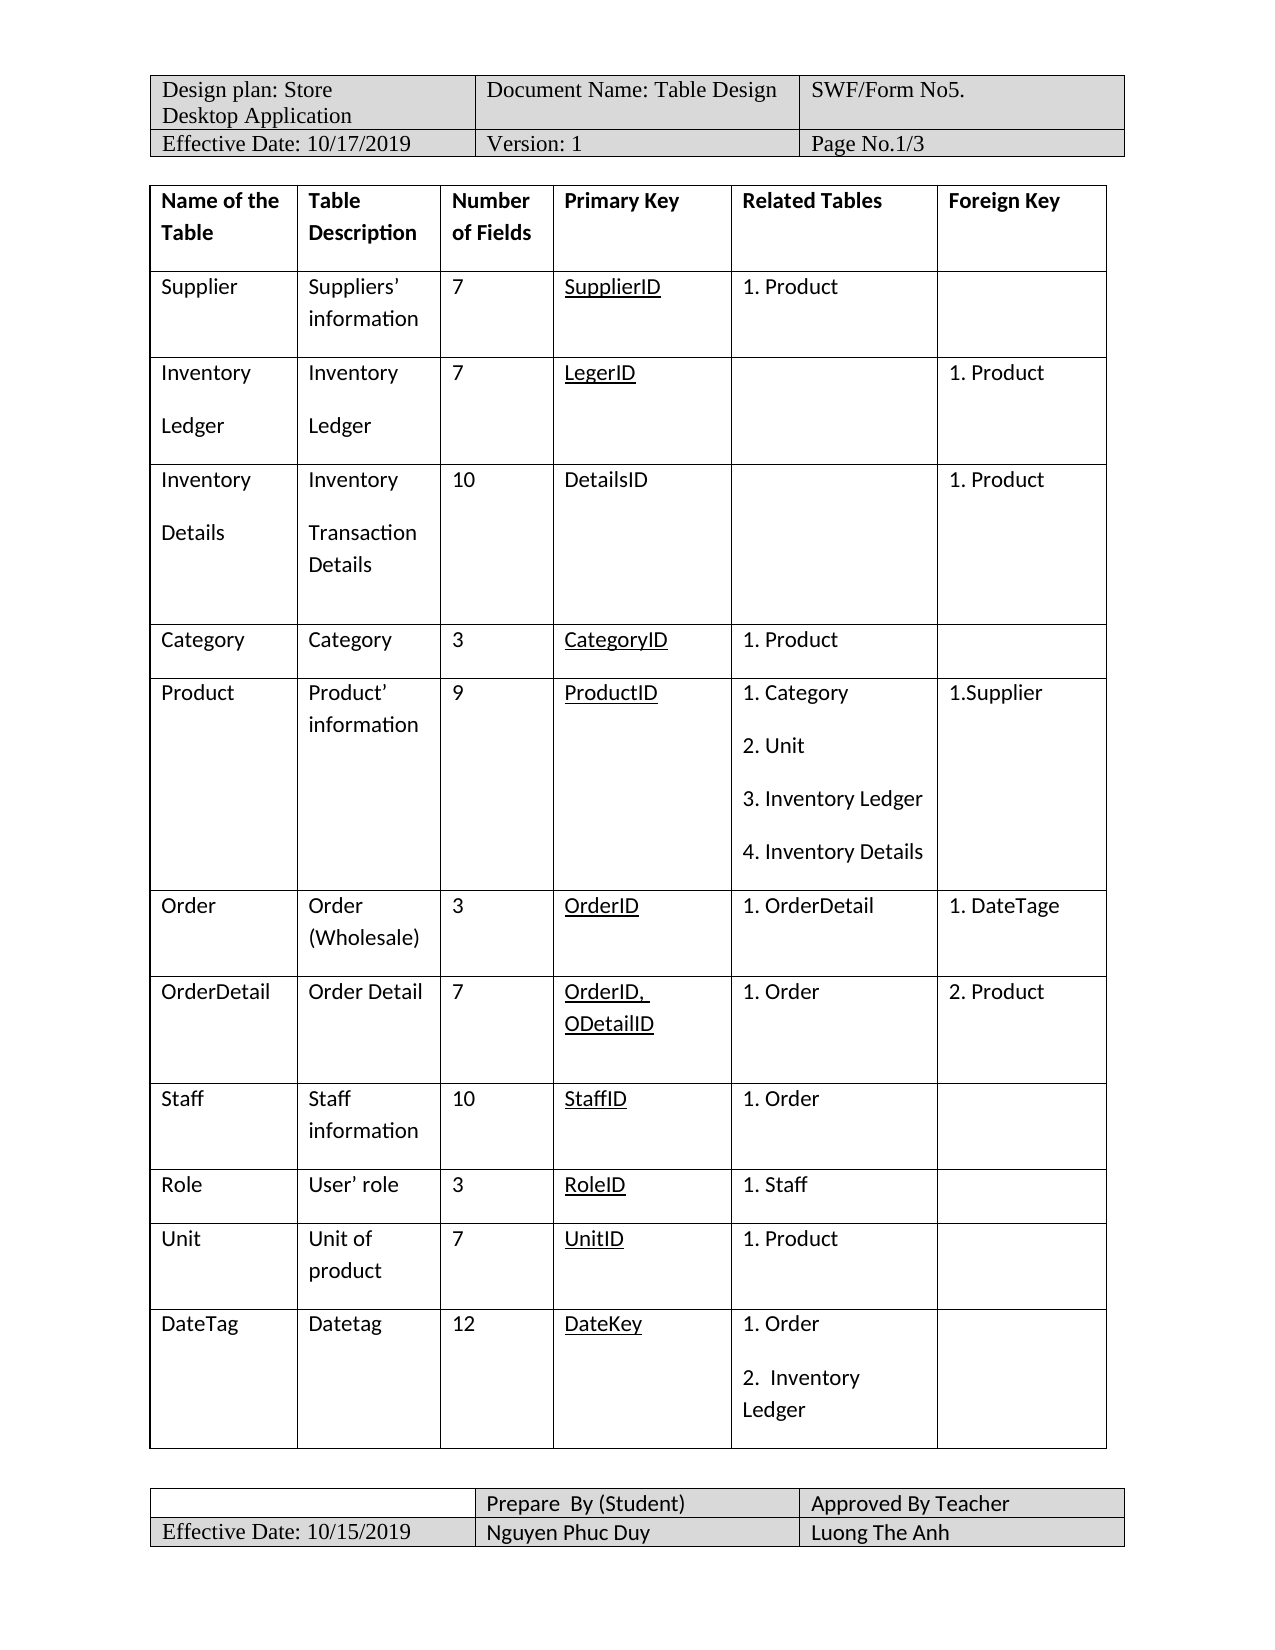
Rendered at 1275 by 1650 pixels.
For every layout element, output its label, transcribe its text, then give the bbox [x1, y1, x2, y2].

table_cell Order (Wholesale) [298, 891, 440, 976]
table_cell Inventory Details [151, 465, 297, 624]
table_header Table Description [298, 186, 440, 271]
table_cell OrderDetail [151, 977, 297, 1083]
table_cell 7 [441, 977, 553, 1083]
table_cell Order [151, 891, 297, 976]
table_cell 1. OrderDetail [732, 891, 937, 976]
table_cell 9 [441, 679, 553, 890]
table_cell DateTag [151, 1310, 297, 1447]
table_cell 1. Product [732, 625, 937, 677]
table_cell RoleID [554, 1170, 731, 1223]
table_cell OrderID [554, 891, 731, 976]
table_cell ProductID [554, 679, 731, 890]
table_cell User’ role [298, 1170, 440, 1223]
table_cell Unit [151, 1224, 297, 1308]
table_cell 1. Product [732, 272, 937, 357]
table_cell 1. Product [938, 358, 1106, 464]
table_cell 1. Order 2. Inventory Ledger [732, 1310, 937, 1447]
table_cell Staff [151, 1084, 297, 1169]
table_cell Unit of product [298, 1224, 440, 1308]
table_cell 3 [441, 891, 553, 976]
table_cell OrderID, ODetailID [554, 977, 731, 1083]
table_cell CategoryID [554, 625, 731, 677]
table_cell Inventory Ledger [151, 358, 297, 464]
table_cell 1. Category 2. Unit 3. Inventory Ledger 4. Inventory Details [732, 679, 937, 890]
table_cell [938, 625, 1106, 677]
table_cell [732, 358, 937, 464]
table_header Name of the Table [151, 186, 297, 271]
table_cell 2. Product [938, 977, 1106, 1083]
table_cell [938, 272, 1106, 357]
table_cell 7 [441, 1224, 553, 1308]
table_cell Product’ information [298, 679, 440, 890]
table_cell 1. Product [732, 1224, 937, 1308]
table_cell 1. Product [938, 465, 1106, 624]
table_cell Category [298, 625, 440, 677]
table_cell 1. Order [732, 1084, 937, 1169]
table_cell 3 [441, 1170, 553, 1223]
table_cell Role [151, 1170, 297, 1223]
table_cell 7 [441, 272, 553, 357]
table_cell LegerID [554, 358, 731, 464]
table_cell [938, 1084, 1106, 1169]
table_header Related Tables [732, 186, 937, 271]
table_cell Category [151, 625, 297, 677]
table_header Primary Key [554, 186, 731, 271]
table_cell Order Detail [298, 977, 440, 1083]
table_cell 7 [441, 358, 553, 464]
table_cell Supplier [151, 272, 297, 357]
table_cell DateKey [554, 1310, 731, 1447]
table_cell 1. DateTage [938, 891, 1106, 976]
table_cell 1. Staff [732, 1170, 937, 1223]
table_cell Suppliers’ information [298, 272, 440, 357]
table_cell 1.Supplier [938, 679, 1106, 890]
table_cell 10 [441, 465, 553, 624]
table_cell Inventory Ledger [298, 358, 440, 464]
table_cell Datetag [298, 1310, 440, 1447]
table_cell 12 [441, 1310, 553, 1447]
table_cell UnitID [554, 1224, 731, 1308]
table_cell [732, 465, 937, 624]
table_header Number of Fields [441, 186, 553, 271]
table_cell SupplierID [554, 272, 731, 357]
table_cell [938, 1310, 1106, 1447]
table_cell [938, 1170, 1106, 1223]
table_cell StaffID [554, 1084, 731, 1169]
table_cell 1. Order [732, 977, 937, 1083]
table_cell DetailsID [554, 465, 731, 624]
table_cell Product [151, 679, 297, 890]
table_cell Inventory Transaction Details [298, 465, 440, 624]
table_cell Staff information [298, 1084, 440, 1169]
table_cell 10 [441, 1084, 553, 1169]
table_header Foreign Key [938, 186, 1106, 271]
table_cell 3 [441, 625, 553, 677]
table_cell [938, 1224, 1106, 1308]
